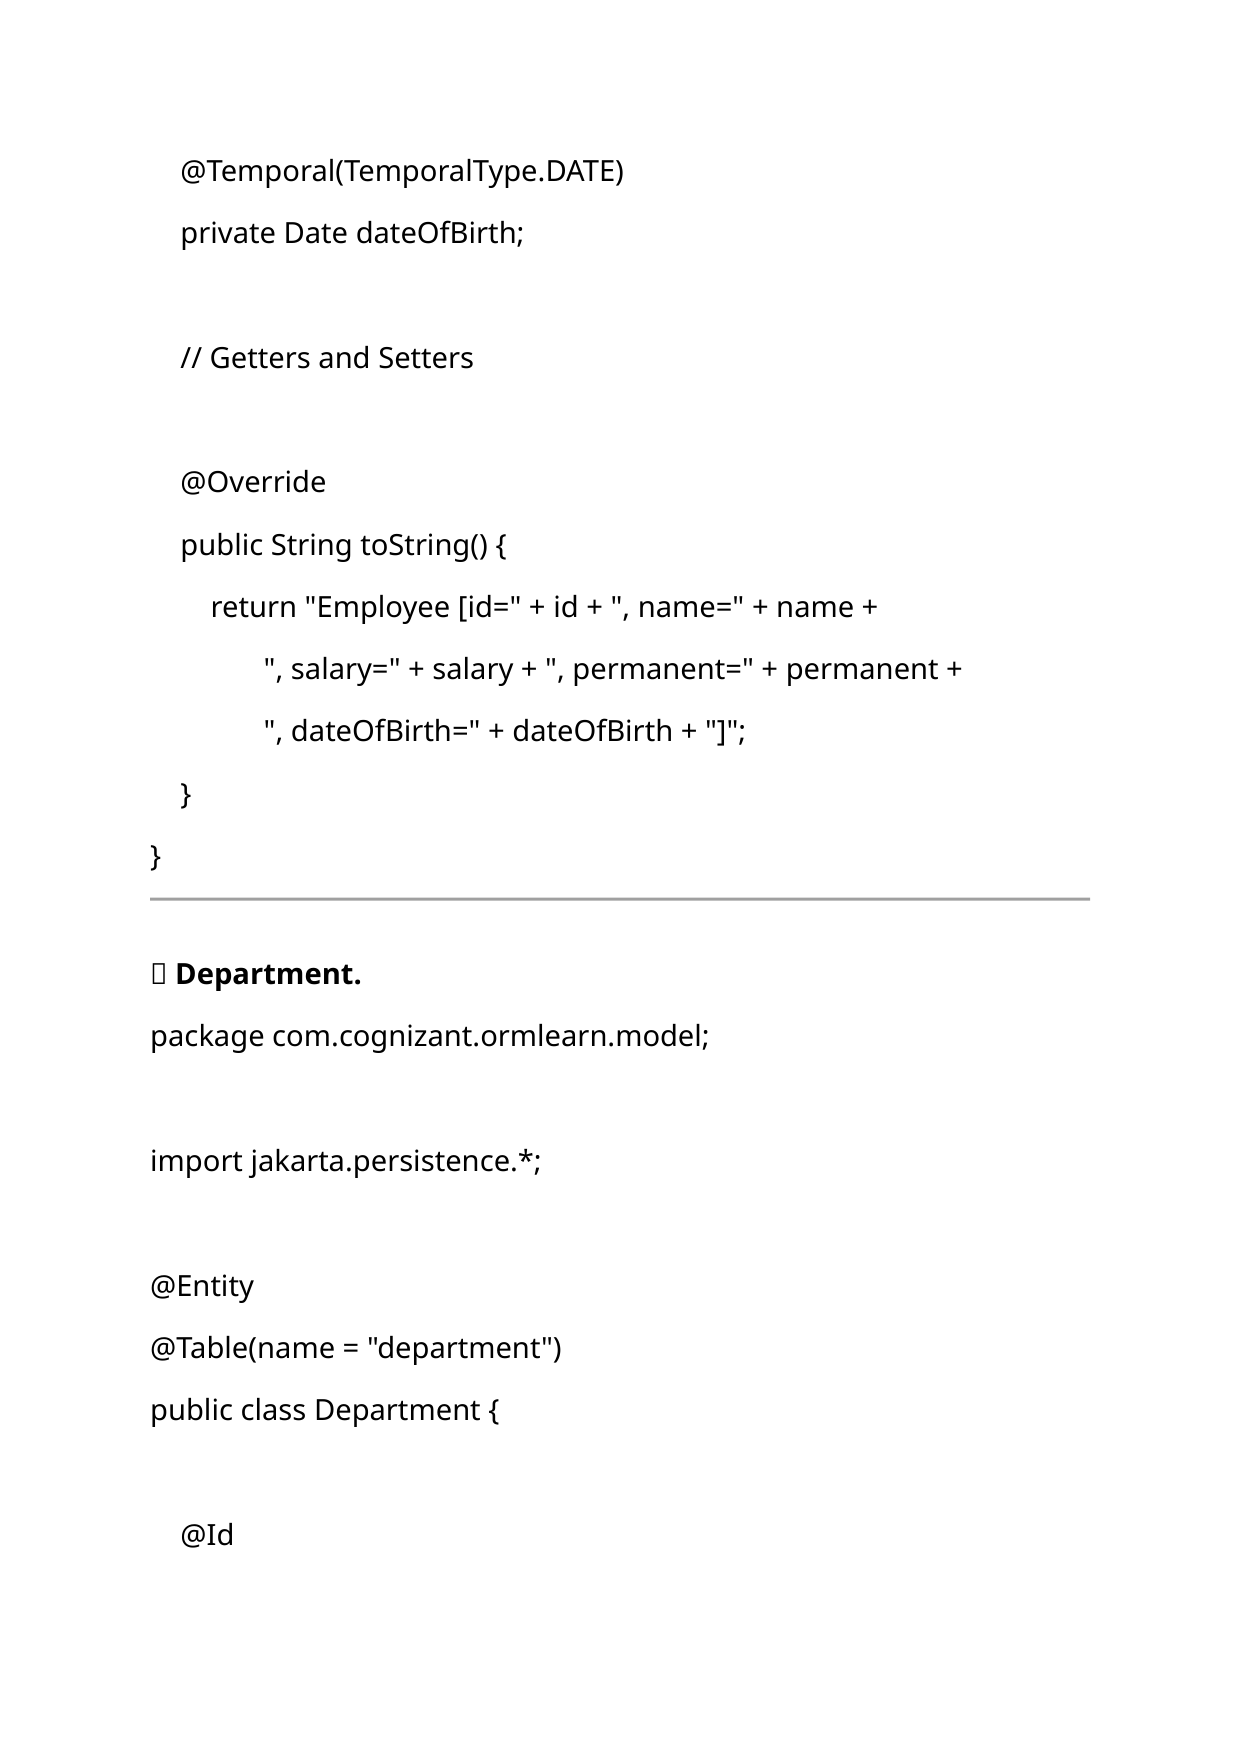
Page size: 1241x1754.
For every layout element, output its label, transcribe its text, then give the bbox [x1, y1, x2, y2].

text import jakarta.persistence.*; [150, 1140, 1090, 1180]
text @Table(name = "department") [150, 1327, 1090, 1367]
text // Getters and Setters [150, 337, 1090, 377]
text public String toString() { [150, 524, 1090, 563]
text @Temporal(TemporalType.DATE) [150, 150, 1090, 190]
text 🔹 Department. [150, 953, 1090, 993]
text } [150, 773, 1090, 813]
text public class Department { [150, 1389, 1090, 1429]
text @Id [150, 1514, 1090, 1554]
text package com.cognizant.ormlearn.model; [150, 1016, 1090, 1055]
text } [150, 835, 1090, 875]
text @Entity [150, 1265, 1090, 1304]
text return "Employee [id=" + id + ", name=" + name + [150, 586, 1090, 626]
text ", salary=" + salary + ", permanent=" + permanent + [150, 648, 1090, 688]
text @Override [150, 461, 1090, 501]
text private Date dateOfBirth; [150, 212, 1090, 252]
text ", dateOfBirth=" + dateOfBirth + "]"; [150, 711, 1090, 750]
